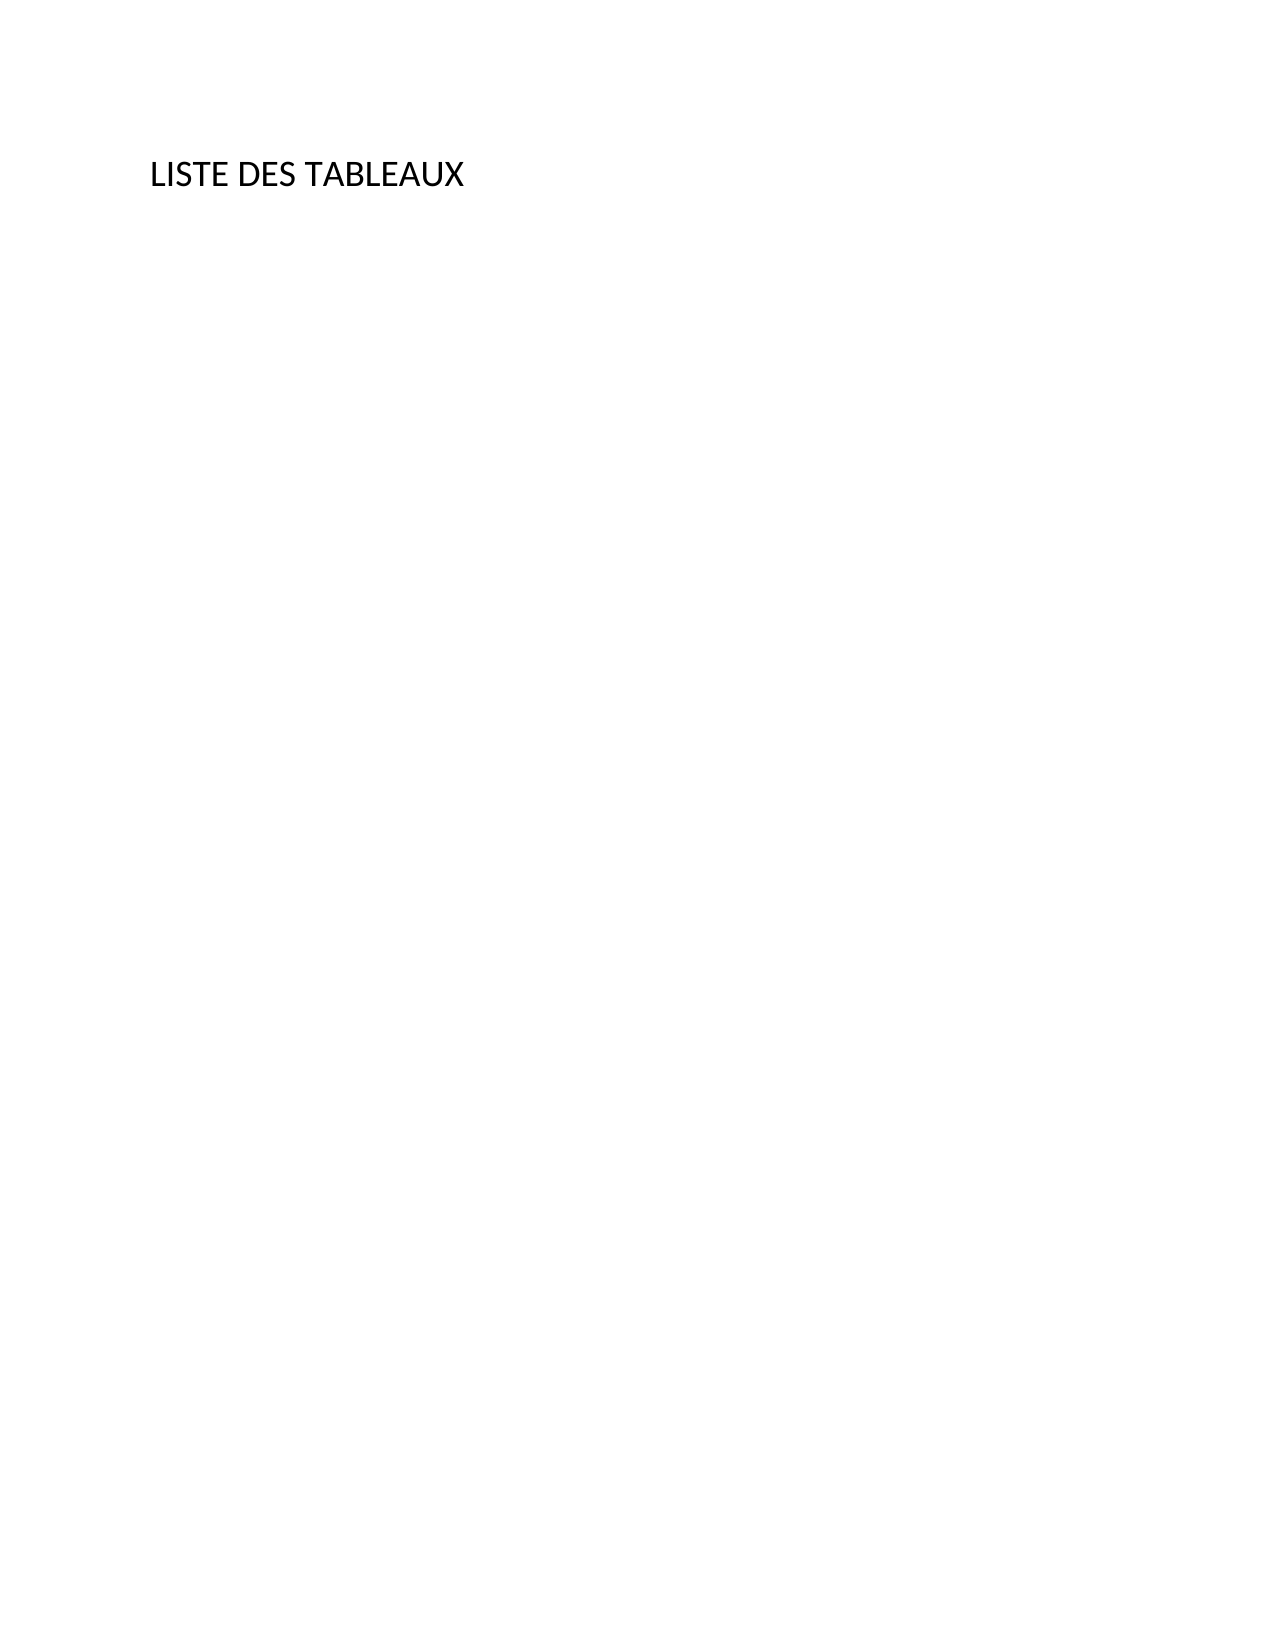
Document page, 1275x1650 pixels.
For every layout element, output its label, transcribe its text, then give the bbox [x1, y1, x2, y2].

text LISTE DES TABLEAUX [150, 150, 704, 196]
